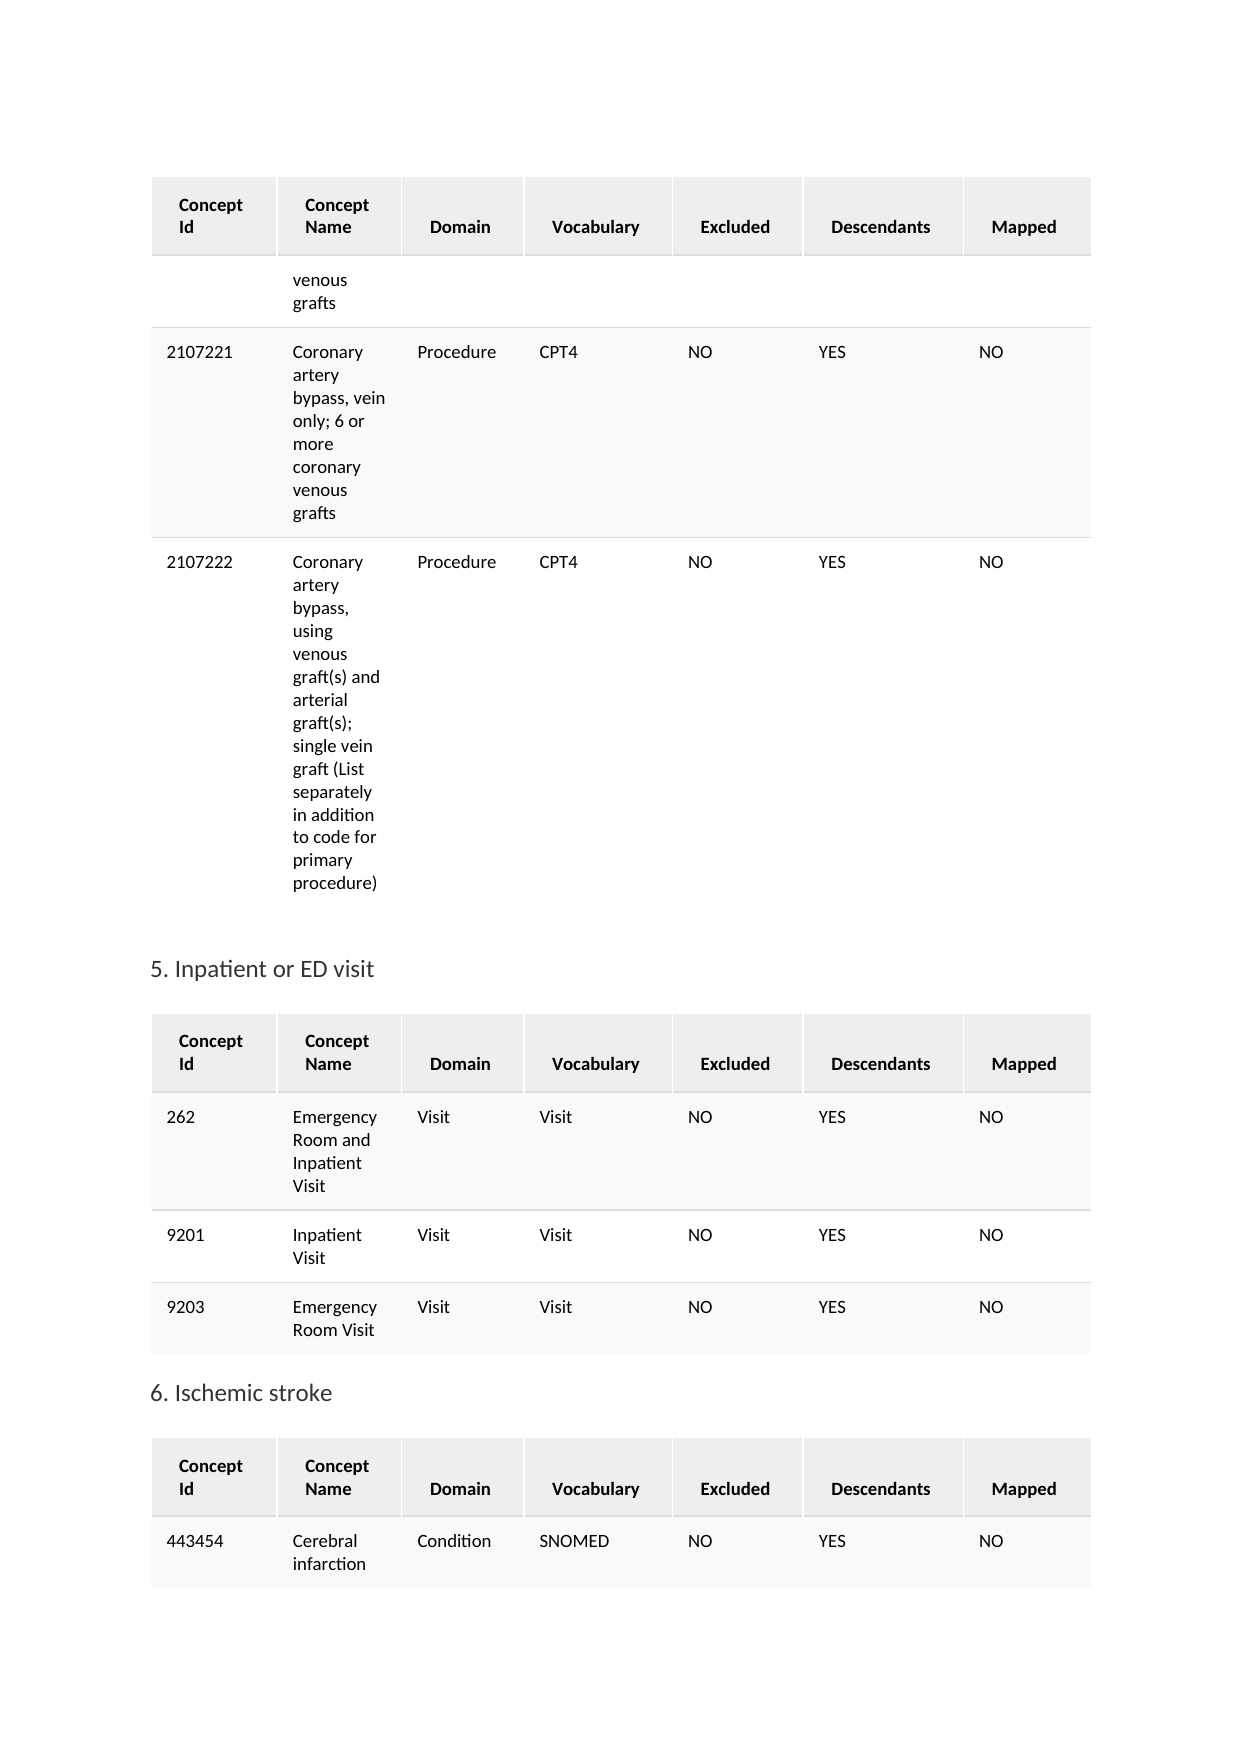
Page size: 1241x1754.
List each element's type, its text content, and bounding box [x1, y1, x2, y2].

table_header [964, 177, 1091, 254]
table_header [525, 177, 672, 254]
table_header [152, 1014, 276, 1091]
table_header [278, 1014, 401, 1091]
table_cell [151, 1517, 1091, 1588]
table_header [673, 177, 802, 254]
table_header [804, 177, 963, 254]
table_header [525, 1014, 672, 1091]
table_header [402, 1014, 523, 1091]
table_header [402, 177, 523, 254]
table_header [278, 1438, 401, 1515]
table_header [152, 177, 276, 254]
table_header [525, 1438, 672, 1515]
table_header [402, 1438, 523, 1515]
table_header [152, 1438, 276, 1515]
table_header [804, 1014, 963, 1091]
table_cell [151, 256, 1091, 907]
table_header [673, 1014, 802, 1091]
text 6. Ischemic stroke [150, 1377, 1090, 1407]
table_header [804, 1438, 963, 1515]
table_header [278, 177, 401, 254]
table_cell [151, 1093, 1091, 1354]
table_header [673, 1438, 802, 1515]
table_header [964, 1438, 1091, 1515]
text 5. Inpatient or ED visit [150, 953, 1090, 983]
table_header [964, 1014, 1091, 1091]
